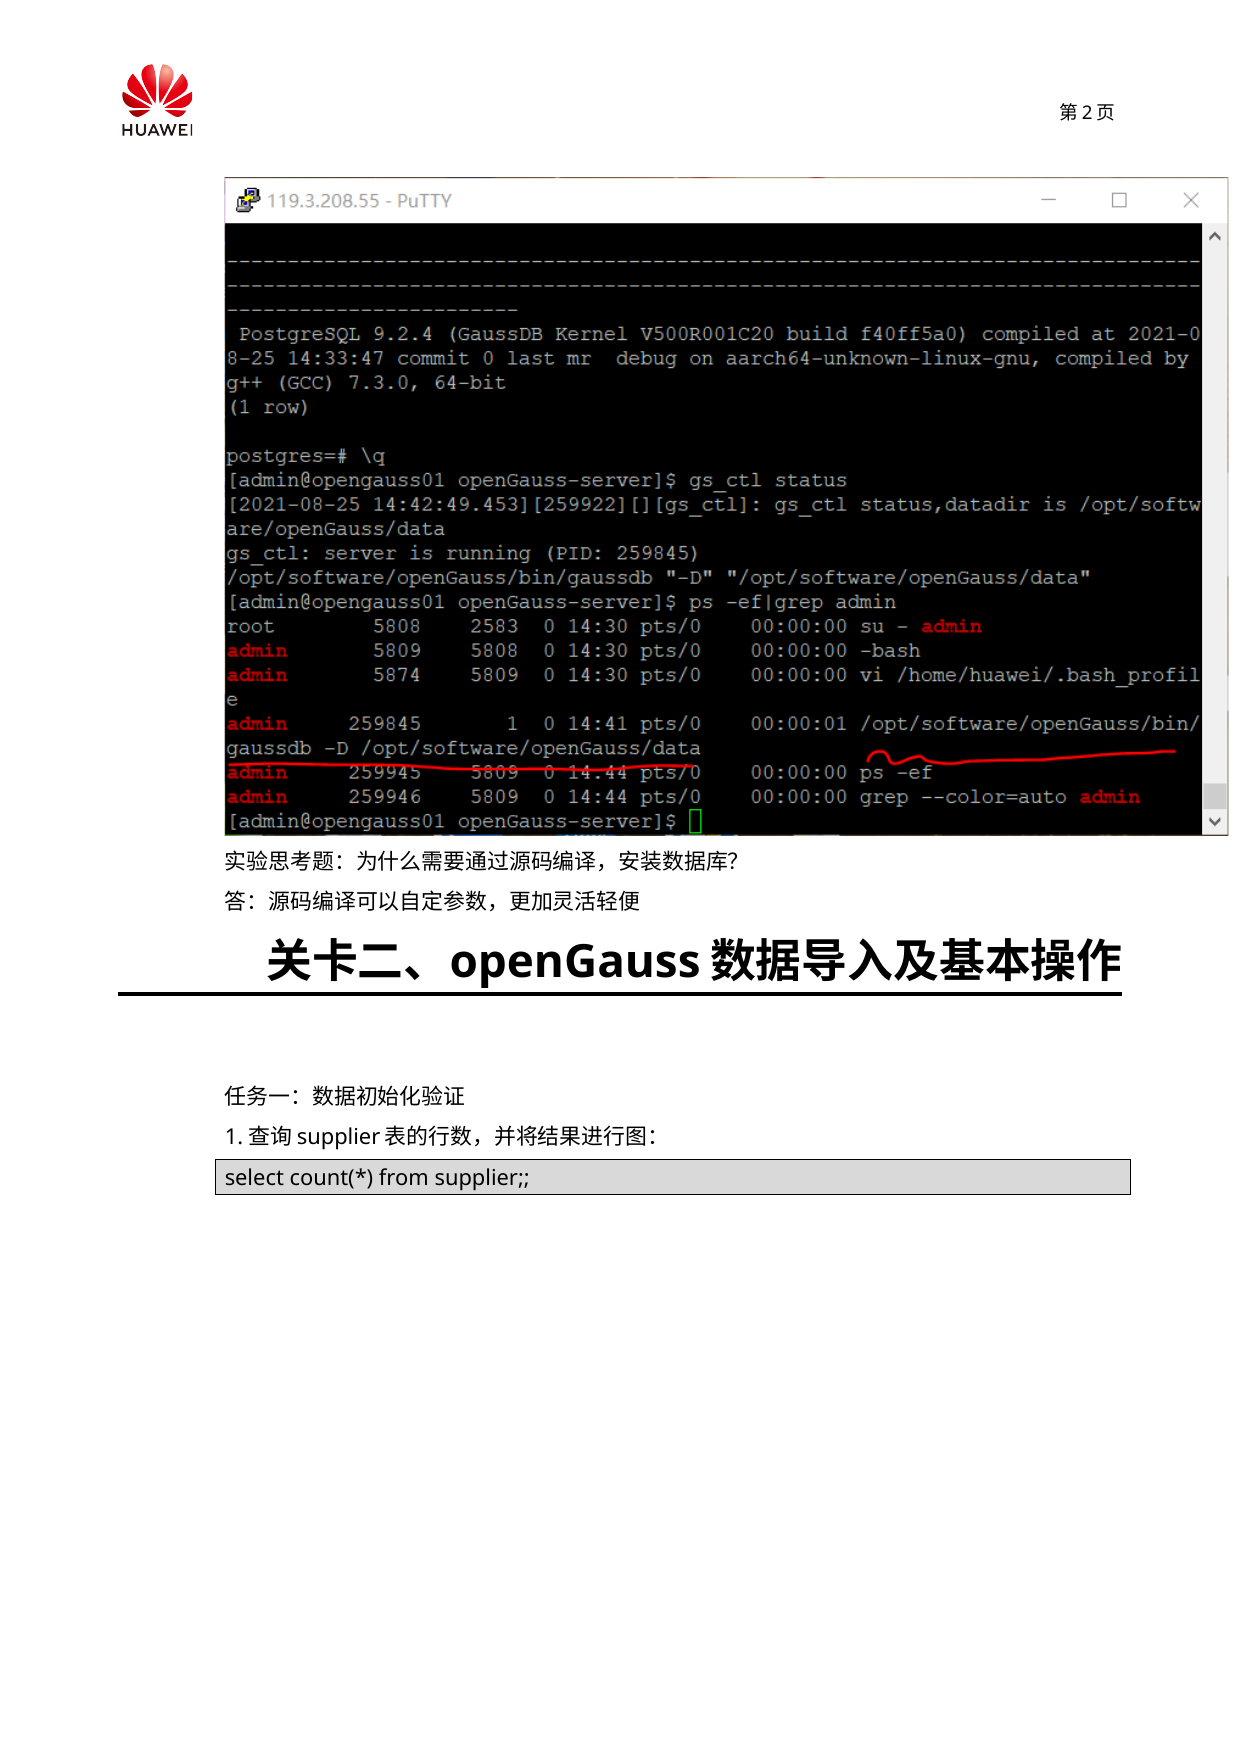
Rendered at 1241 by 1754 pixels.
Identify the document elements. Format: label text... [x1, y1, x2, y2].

picture [224, 177, 1229, 836]
text 1. 查询supplier表的行数，并将结果进行图： [224, 1119, 1122, 1151]
text 答：源码编译可以自定参数，更加灵活轻便 [224, 884, 1122, 916]
text 实验思考题：为什么需要通过源码编译，安装数据库？ [224, 844, 1122, 876]
subtitle 关卡二、openGauss数据导入及基本操作 [118, 924, 1122, 992]
text 任务一：数据初始化验证 [224, 1079, 1122, 1111]
picture [122, 64, 193, 136]
text select count(*) from supplier;; [216, 1160, 1130, 1194]
